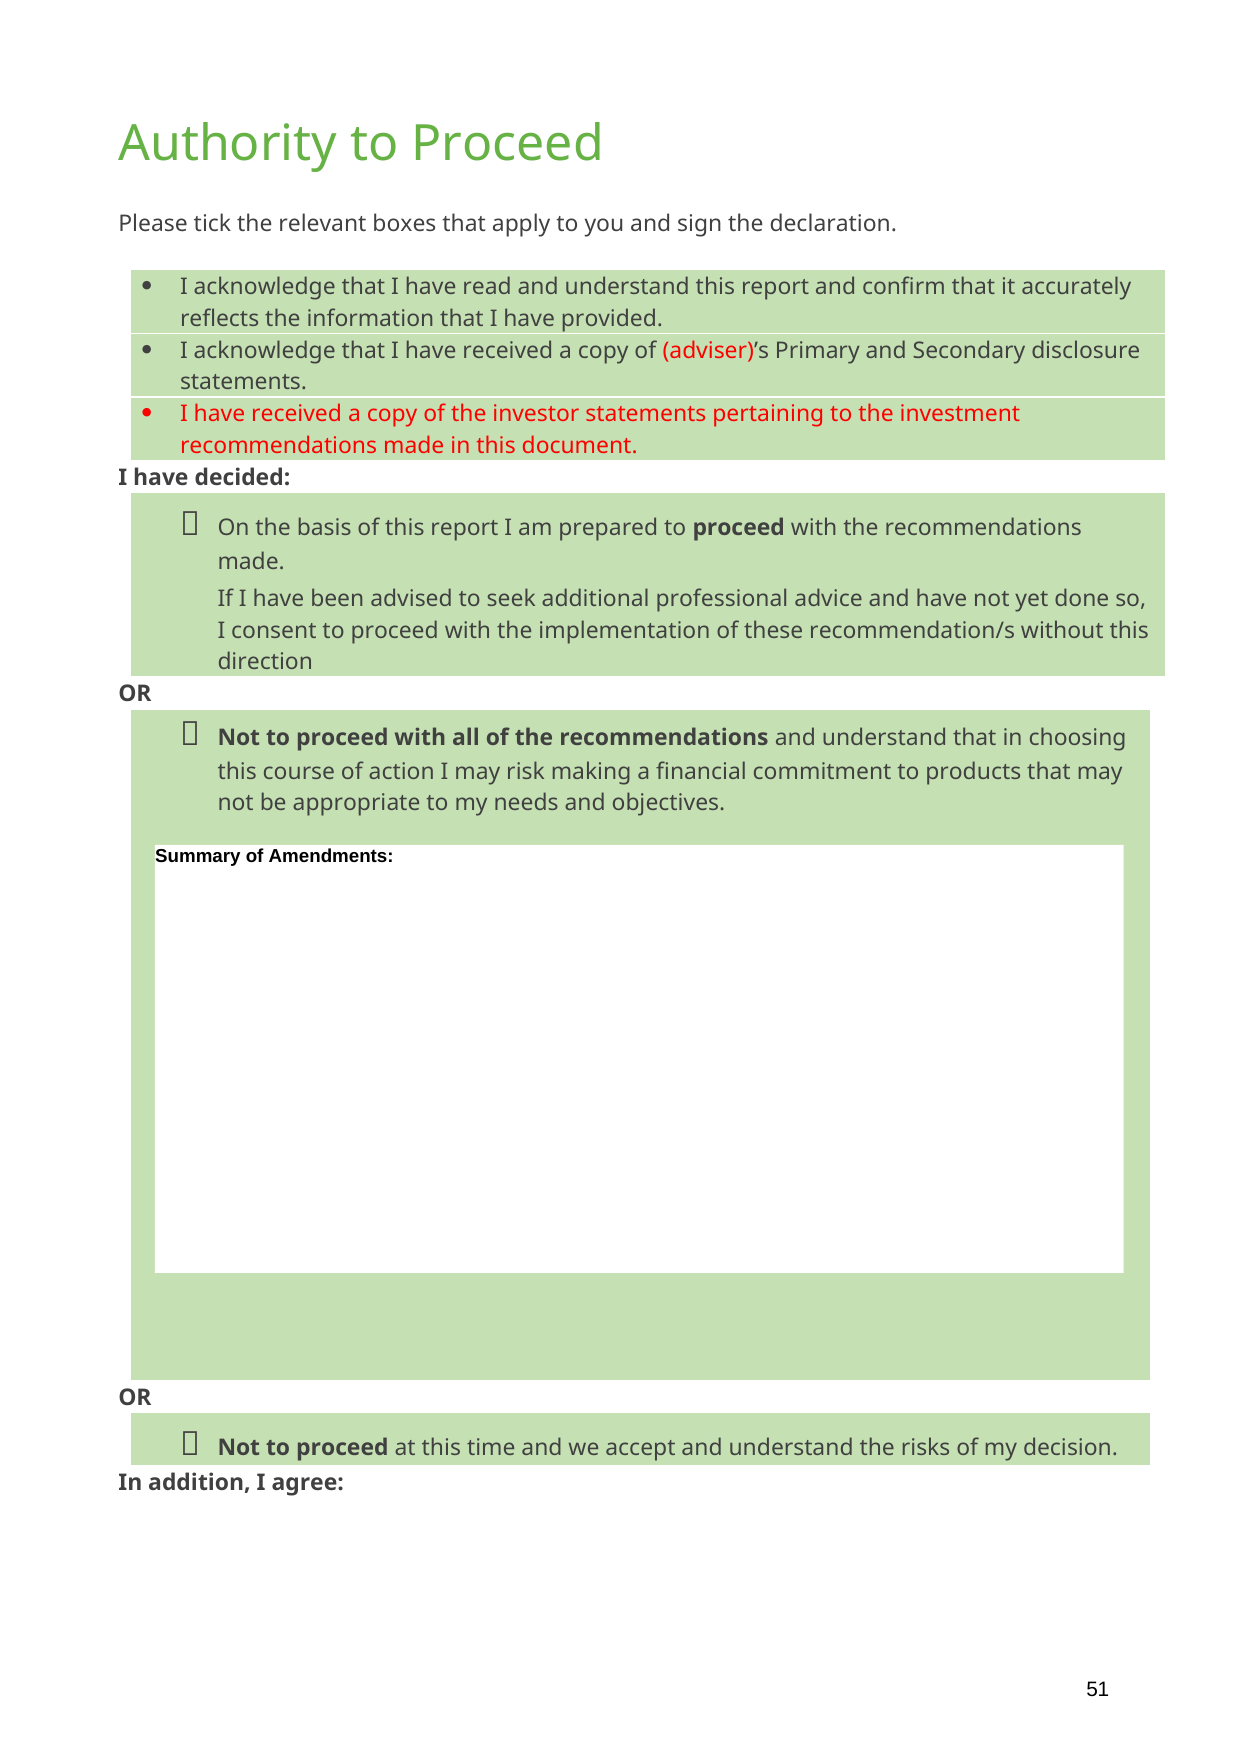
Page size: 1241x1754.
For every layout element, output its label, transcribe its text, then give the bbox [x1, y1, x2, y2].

table_cell I have received a copy of the investor statements pertaining to the investment recommendations made in this document. [131, 398, 1165, 460]
text I have decided: [118, 461, 1109, 492]
text In addition, I agree: [118, 1466, 1109, 1497]
table_cell I acknowledge that I have received a copy of (adviser)’s Primary and Secondary disclosure statements. [131, 334, 1165, 396]
text Please tick the relevant boxes that apply to you and sign the declaration. [118, 176, 1109, 238]
table_header Not to proceed at this time and we accept and understand the risks of my decision. [131, 1413, 1150, 1465]
text Authority to Proceed [118, 107, 1109, 176]
table_header On the basis of this report I am prepared to proceed with the recommendations made. If I have been advised to seek additional professional advice and have not yet done so, I consent to proceed with the implementation of these recommendation/s without this direction [131, 493, 1165, 676]
text OR [118, 1381, 1109, 1412]
table_header Not to proceed with all of the recommendations and understand that in choosing this course of action I may risk making a financial commitment to products that may not be appropriate to my needs and objectives. [131, 710, 1150, 1380]
text OR [118, 677, 1109, 708]
table_header I acknowledge that I have read and understand this report and confirm that it accurately reflects the information that I have provided. [131, 270, 1165, 333]
